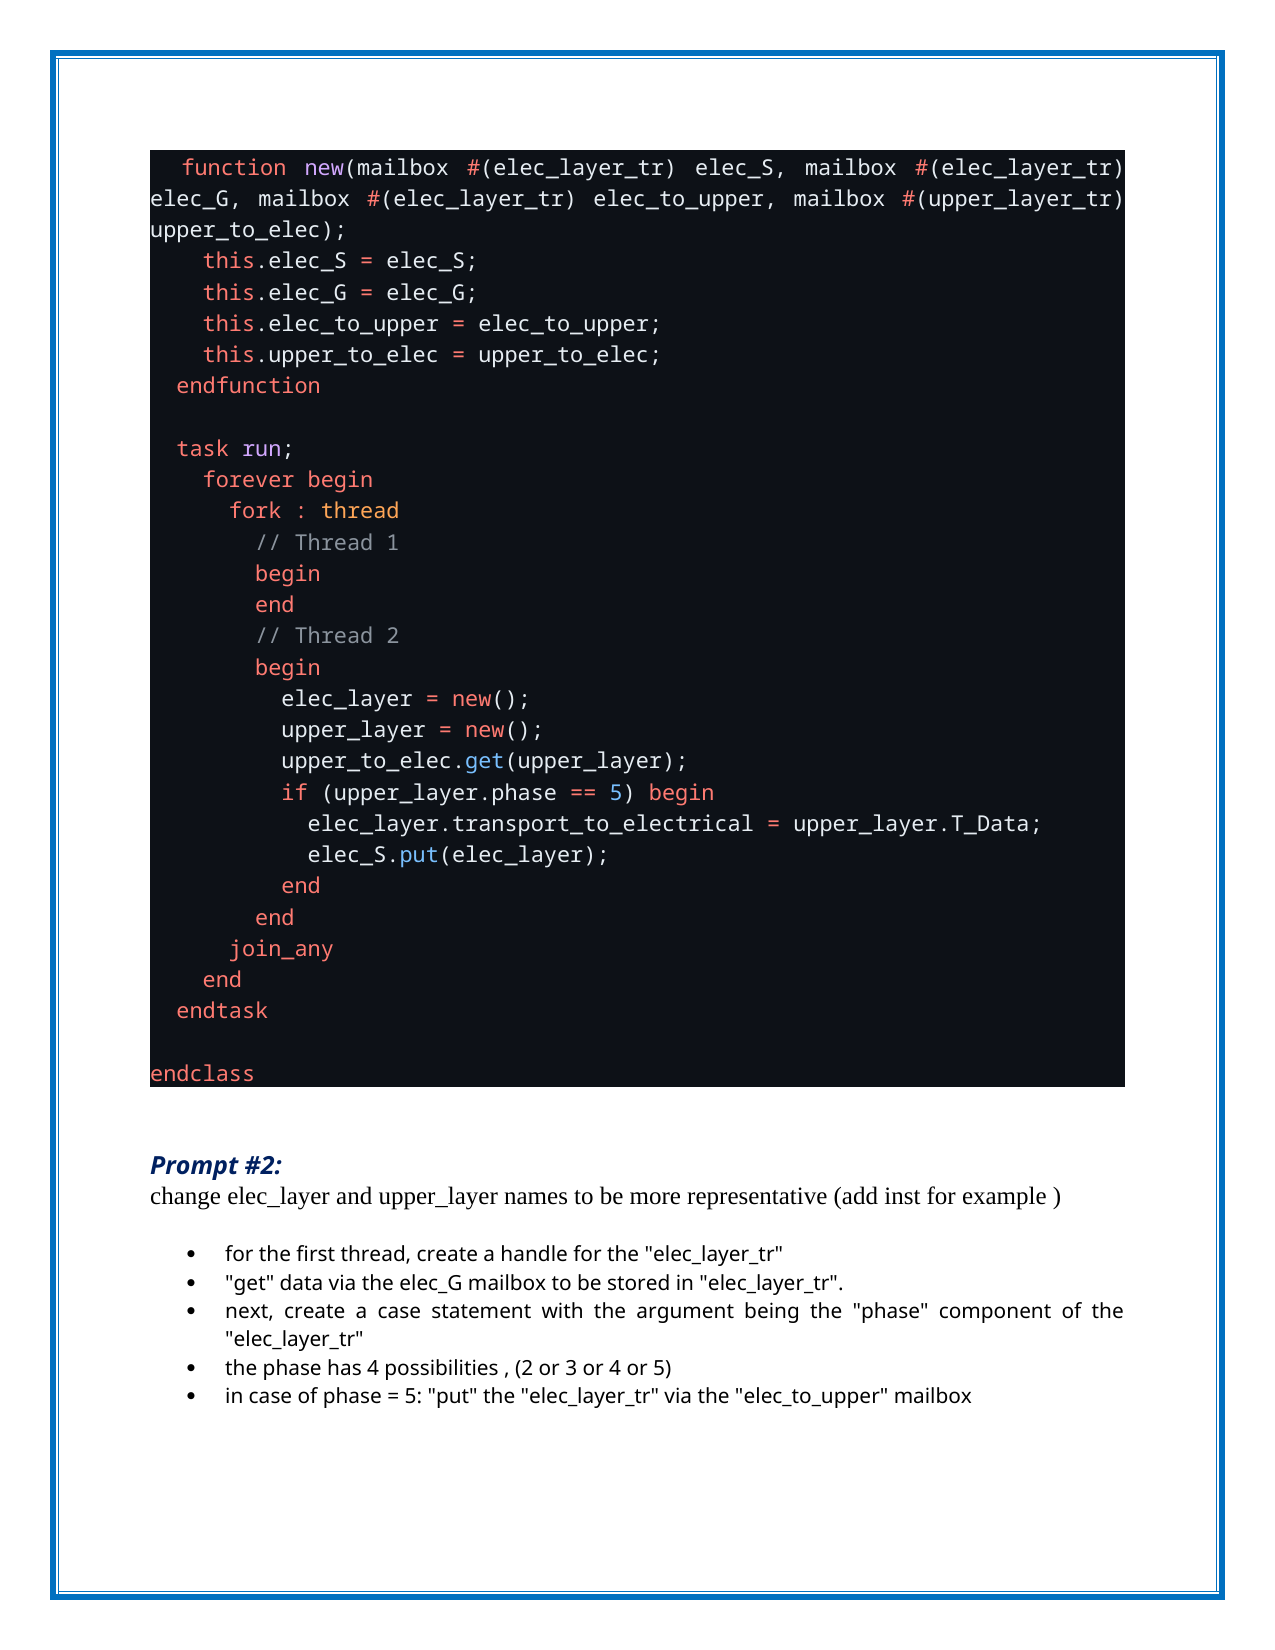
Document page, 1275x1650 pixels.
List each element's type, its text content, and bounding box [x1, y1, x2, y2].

text this.elec_G = elec_G; [150, 275, 1125, 306]
text this.elec_to_upper = elec_to_upper; [150, 306, 1125, 337]
text // Thread 1 [150, 525, 1125, 556]
subtitle Prompt #2: [150, 1147, 1125, 1181]
text begin [150, 650, 1125, 681]
text elec_layer.transport_to_electrical = upper_layer.T_Data; [150, 806, 1125, 837]
text function new(mailbox #(elec_layer_tr) elec_S, mailbox #(elec_layer_tr) elec_G, mailbox #(elec_layer_tr) elec_to_upper, mailbox #(upper_layer_tr) upper_to_elec); [150, 150, 1125, 244]
text end [150, 587, 1125, 619]
text endclass [150, 1056, 1125, 1087]
list in case of phase = 5: "put" the "elec_layer_tr" via the "elec_to_upper" mailbox [187, 1381, 1125, 1410]
text end [150, 869, 1125, 900]
text upper_to_elec.get(upper_layer); [150, 744, 1125, 775]
text change elec_layer and upper_layer names to be more representative (add inst for example ) [150, 1181, 1125, 1210]
text forever begin [150, 462, 1125, 494]
list "get" data via the elec_G mailbox to be stored in "elec_layer_tr". [187, 1268, 1125, 1296]
text upper_layer = new(); [150, 712, 1125, 744]
text this.elec_S = elec_S; [150, 244, 1125, 275]
list the phase has 4 possibilities , (2 or 3 or 4 or 5) [187, 1353, 1125, 1381]
text end [150, 962, 1125, 994]
text task run; [150, 431, 1125, 462]
text // Thread 2 [150, 619, 1125, 650]
text endtask [150, 994, 1125, 1025]
text this.upper_to_elec = upper_to_elec; [150, 337, 1125, 369]
list next, create a case statement with the argument being the "phase" component of the "elec_layer_tr" [187, 1296, 1125, 1353]
text end [150, 900, 1125, 931]
text if (upper_layer.phase == 5) begin [150, 775, 1125, 806]
text begin [150, 556, 1125, 587]
list for the first thread, create a handle for the "elec_layer_tr" [187, 1239, 1125, 1268]
text join_any [150, 931, 1125, 962]
text elec_layer = new(); [150, 681, 1125, 712]
text fork : thread [150, 494, 1125, 525]
text elec_S.put(elec_layer); [150, 837, 1125, 869]
text endfunction [150, 369, 1125, 400]
